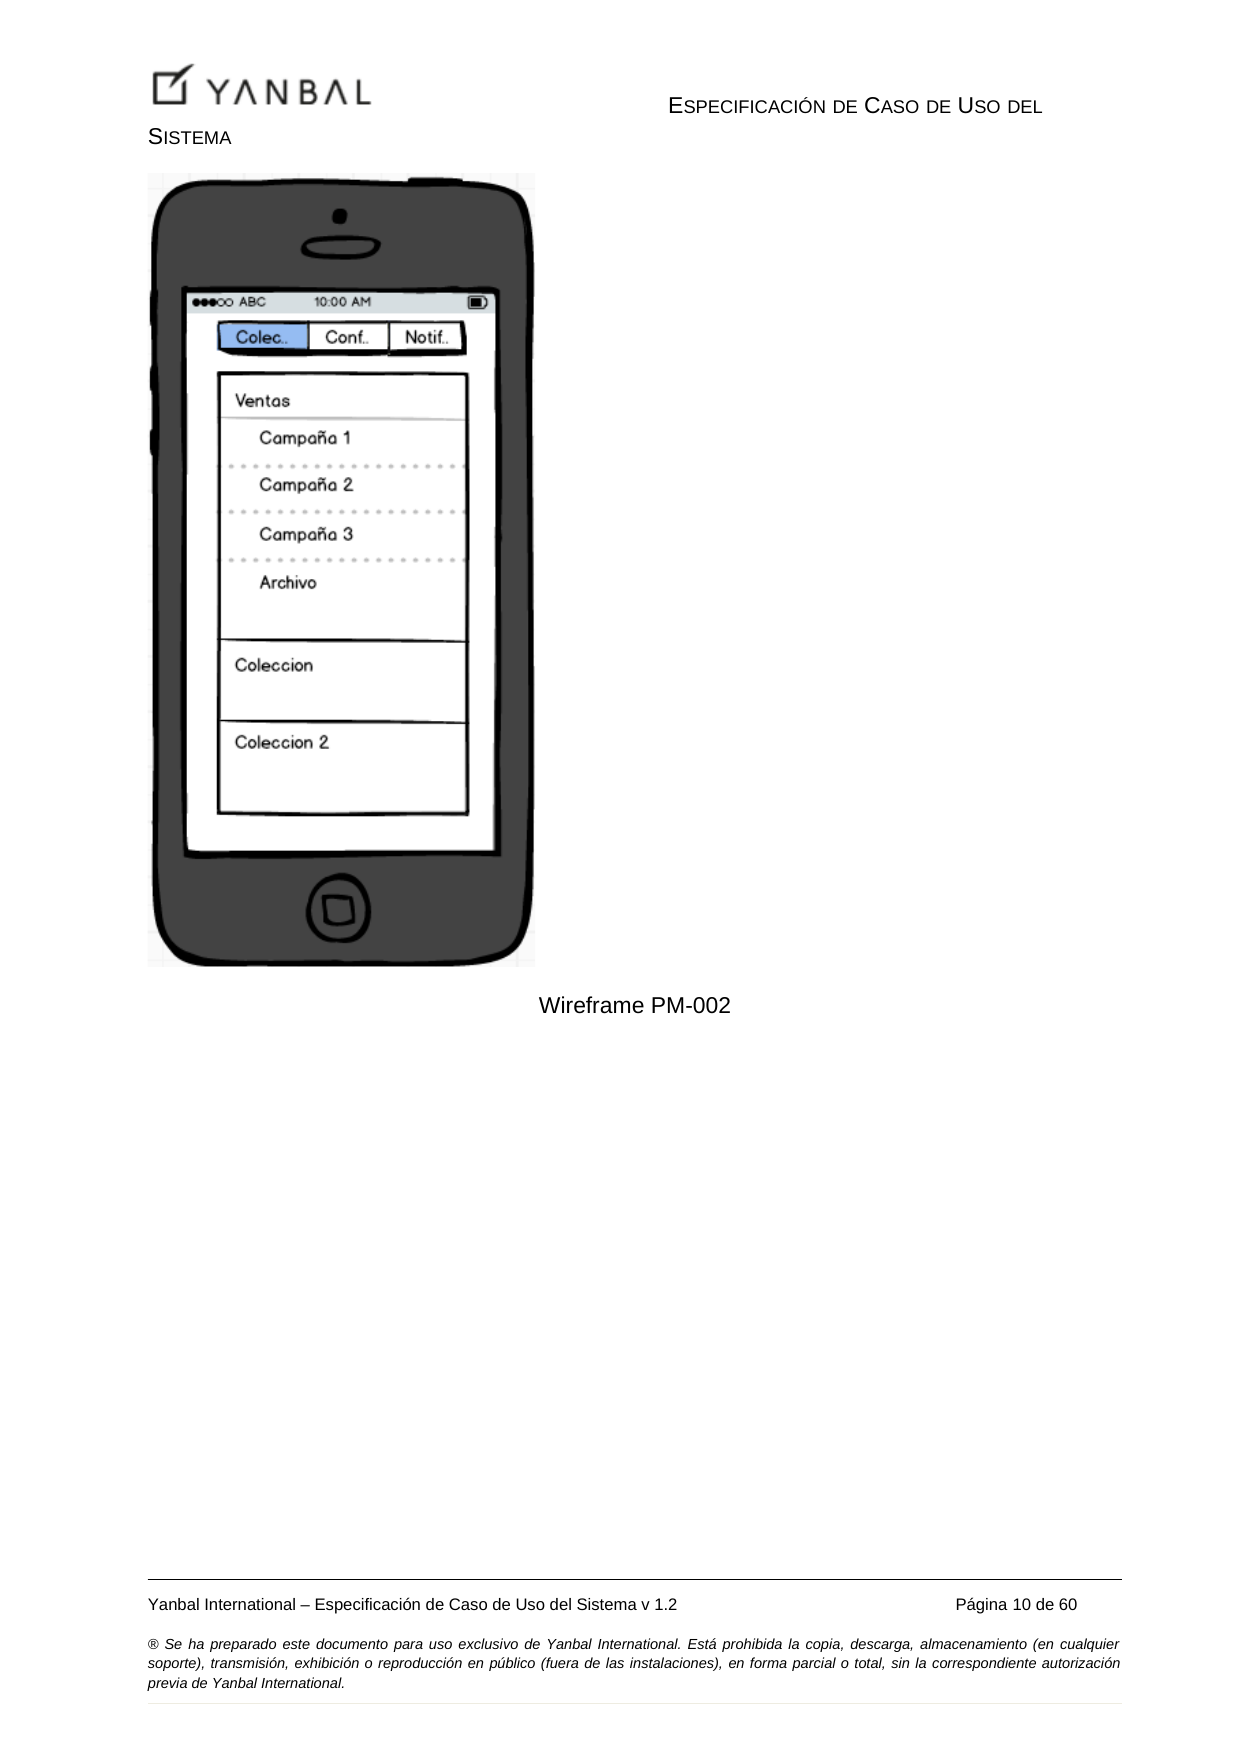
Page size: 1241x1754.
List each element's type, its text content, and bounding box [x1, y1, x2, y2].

picture [147, 173, 536, 967]
picture [147, 58, 376, 114]
text Wireframe PM-002 [148, 992, 1122, 1018]
